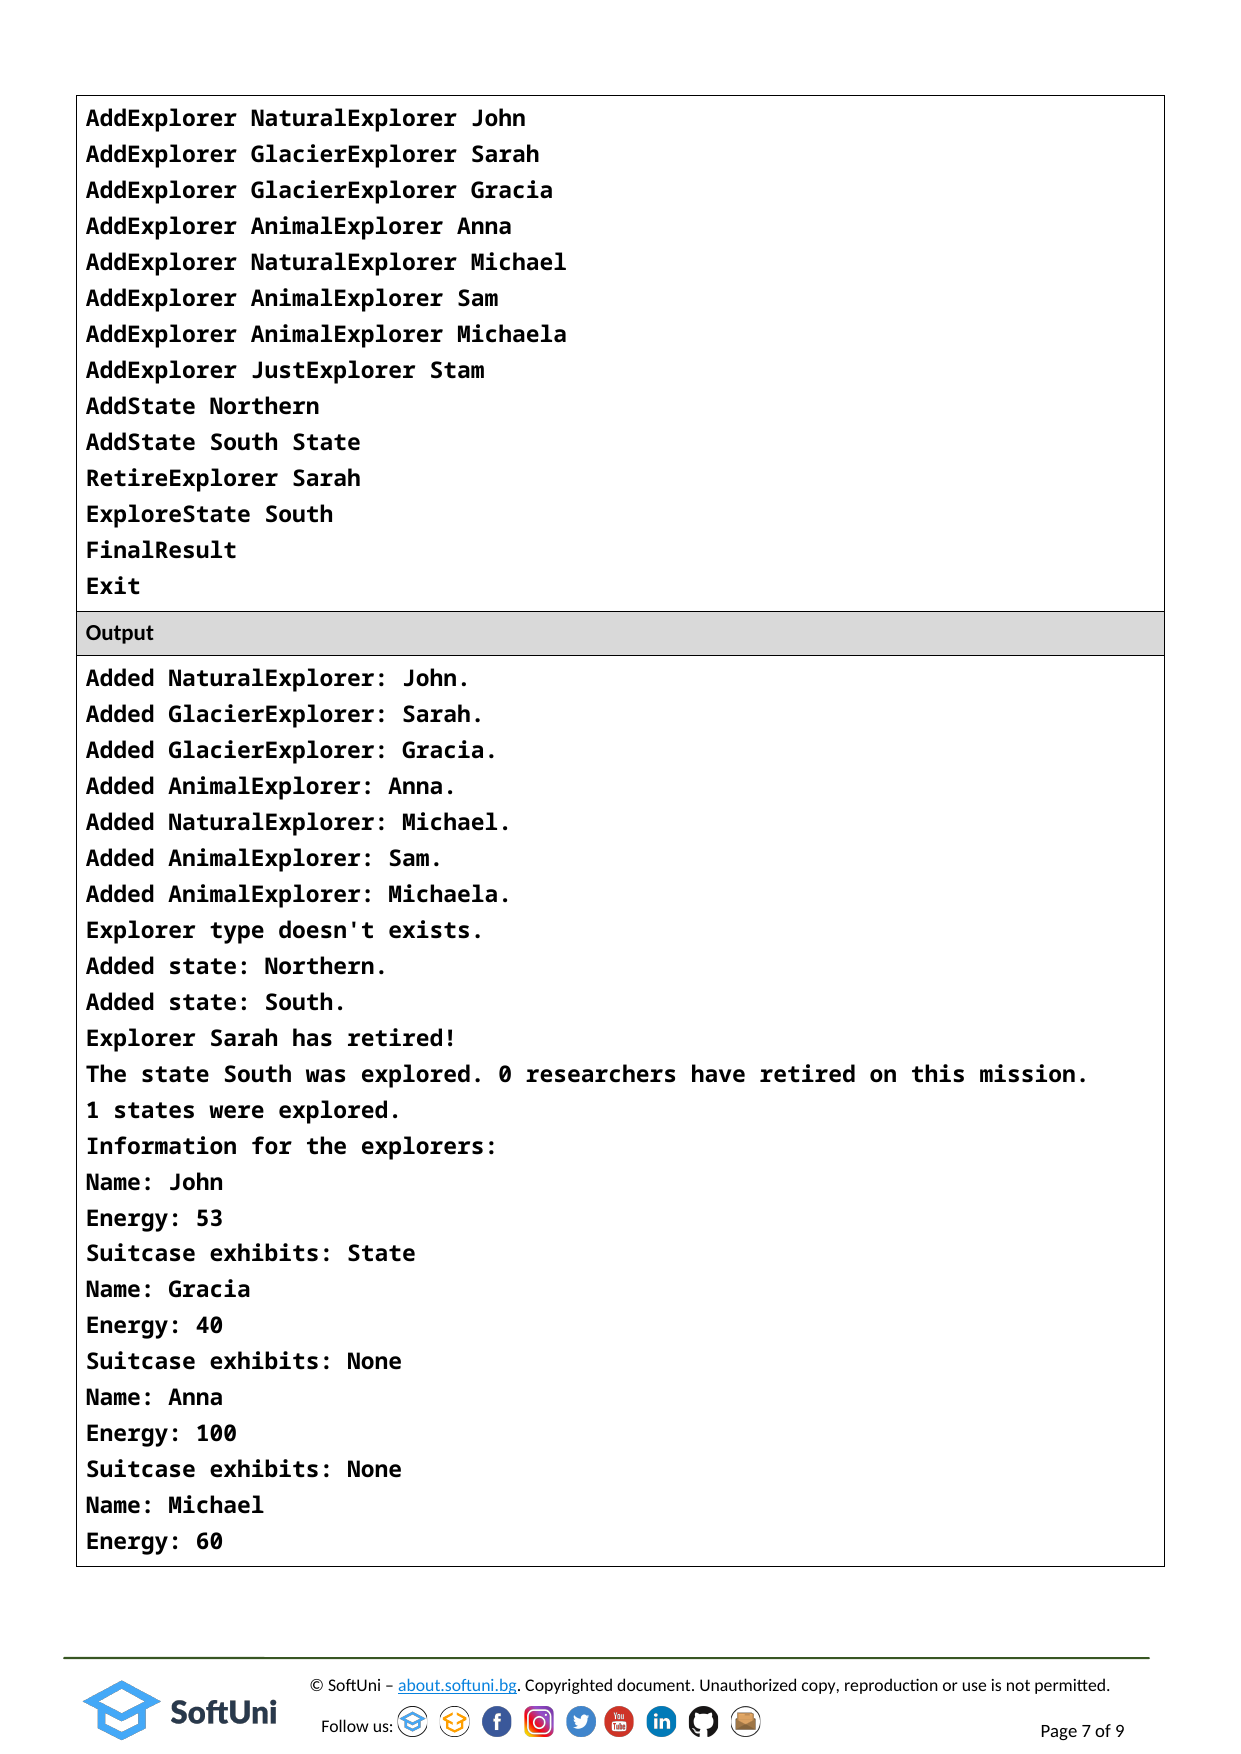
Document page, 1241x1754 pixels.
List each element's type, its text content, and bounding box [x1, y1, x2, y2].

picture [646, 1728, 655, 1737]
picture [668, 1728, 677, 1737]
picture [566, 1706, 596, 1737]
picture [646, 1706, 655, 1715]
picture [604, 1706, 634, 1737]
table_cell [77, 656, 1164, 1566]
picture [524, 1706, 554, 1737]
picture [668, 1706, 677, 1715]
picture [397, 1706, 428, 1737]
picture [731, 1706, 761, 1737]
picture [660, 1719, 670, 1728]
picture [688, 1706, 719, 1737]
picture [439, 1706, 470, 1737]
picture [76, 1674, 283, 1746]
table_cell AddExplorer NaturalExplorer John AddExplorer GlacierExplorer Sarah AddExplorer GlacierExplorer Gracia AddExplorer AnimalExplorer Anna AddExplorer NaturalExplorer Michael AddExplorer AnimalExplorer Sam AddExplorer AnimalExplorer Michaela AddExplorer JustExplorer Stam AddState Northern AddState South State RetireExplorer Sarah ExploreState South FinalResult Exit [77, 96, 1164, 611]
table_cell Output [77, 612, 1164, 655]
picture [482, 1706, 512, 1737]
